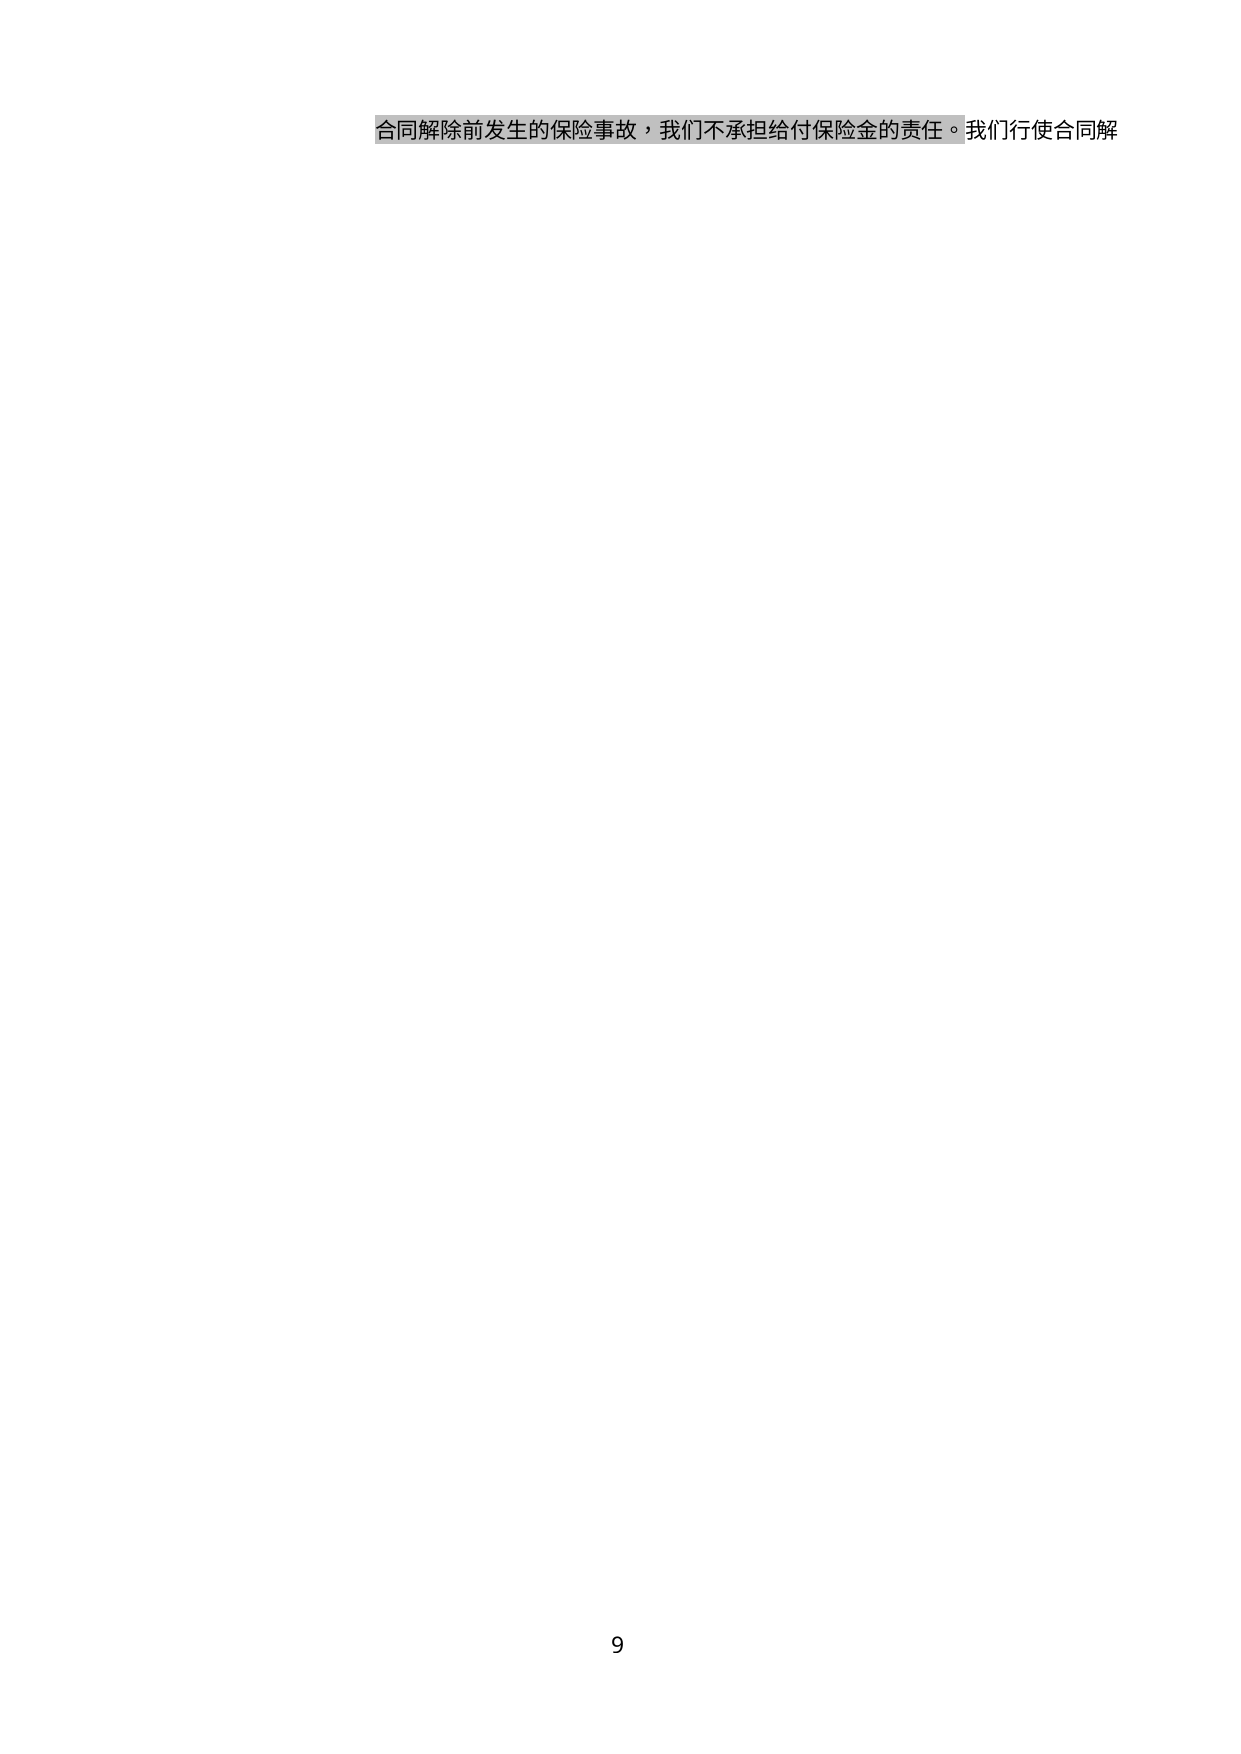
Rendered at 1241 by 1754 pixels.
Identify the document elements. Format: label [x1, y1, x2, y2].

text [375, 114, 1119, 144]
